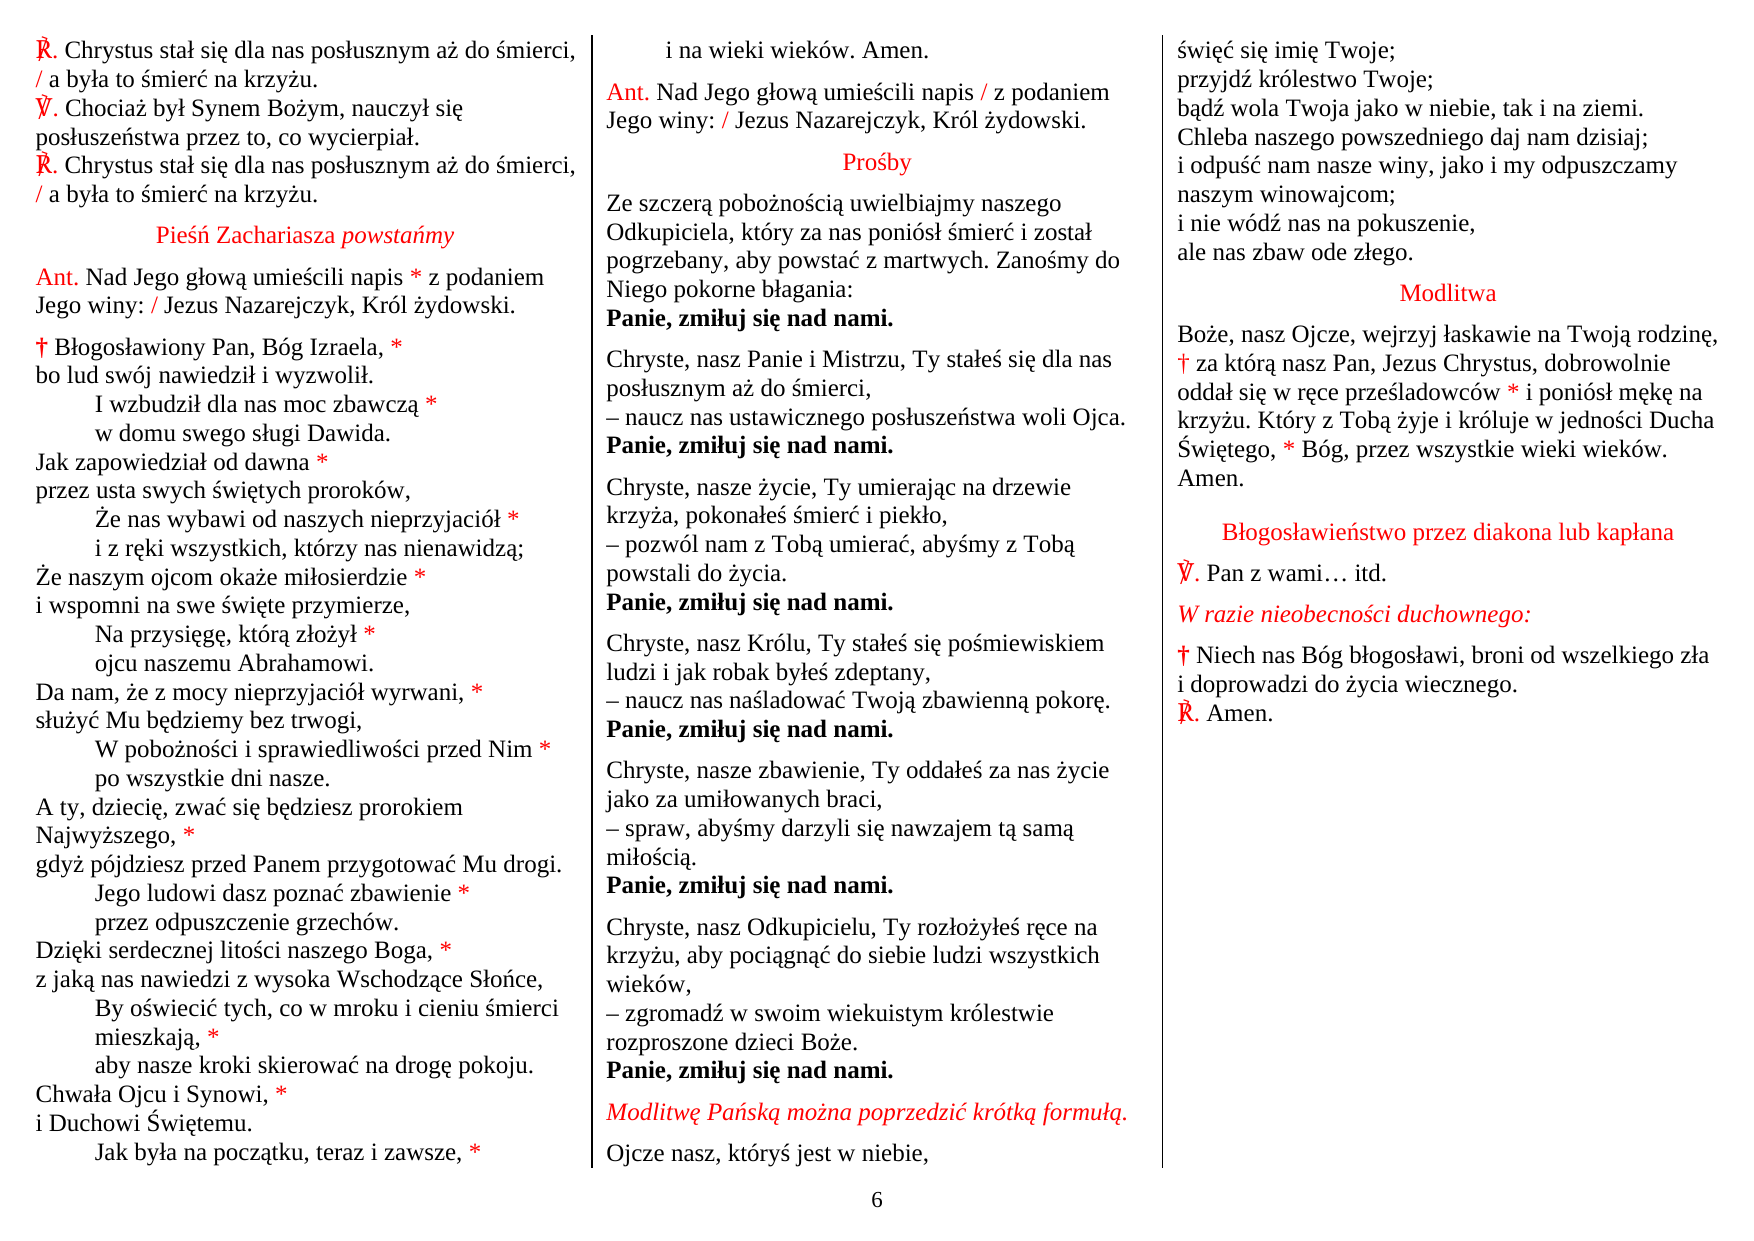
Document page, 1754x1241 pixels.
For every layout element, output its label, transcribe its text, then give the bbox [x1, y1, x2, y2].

text Jego ludowi dasz poznać zbawienie * [94, 878, 577, 907]
text W razie nieobecności duchownego: [1177, 599, 1718, 628]
text – naucz nas naśladować Twoją zbawienną pokorę. [606, 685, 1147, 714]
text Panie, zmiłuj się nad nami. [606, 714, 1147, 743]
text Panie, zmiłuj się nad nami. [606, 587, 1147, 615]
text – zgromadź w swoim wiekuistym królestwie rozproszone dzieci Boże. [606, 998, 1147, 1055]
text Modlitwa [1177, 278, 1718, 307]
text Boże, nasz Ojcze, wejrzyj łaskawie na Twoją rodzinę, † za którą nasz Pan, Jezus Chrystus, dobrowolnie oddał się w ręce prześladowców * i poniósł mękę na krzyżu. Który z Tobą żyje i króluje w jedności Ducha Świętego, * Bóg, przez wszystkie wieki wieków. Amen. [1177, 319, 1718, 492]
text Panie, zmiłuj się nad nami. [606, 303, 1147, 332]
text † Niech nas Bóg błogosławi, broni od wszelkiego zła i doprowadzi do życia wiecznego. [1177, 640, 1718, 698]
text – pozwól nam z Tobą umierać, abyśmy z Tobą powstali do życia. [606, 529, 1147, 587]
text Jak zapowiedział od dawna * [35, 447, 577, 475]
text A ty, dziecię, zwać się będziesz prorokiem Najwyższego, * [35, 792, 577, 849]
text ℣. Pan z wami… itd. [1177, 558, 1718, 587]
text † Błogosławiony Pan, Bóg Izraela, * [35, 332, 577, 360]
text i nie wódź nas na pokuszenie, [1177, 208, 1718, 237]
text ojcu naszemu Abrahamowi. [94, 648, 577, 677]
text – naucz nas ustawicznego posłuszeństwa woli Ojca. [606, 402, 1147, 430]
text Modlitwę Pańską można poprzedzić krótką formułą. [606, 1097, 1147, 1125]
text Ant. Nad Jego głową umieścili napis / z podaniem Jego winy: / Jezus Nazarejczyk, Król żydowski. [606, 77, 1147, 134]
text ℟. Chrystus stał się dla nas posłusznym aż do śmierci, / a była to śmierć na krzyżu. [35, 35, 577, 93]
text – spraw, abyśmy darzyli się nawzajem tą samą miłością. [606, 813, 1147, 870]
text gdyż pójdziesz przed Panem przygotować Mu drogi. [35, 849, 577, 878]
text Chryste, nasz Odkupicielu, Ty rozłożyłeś ręce na krzyżu, aby pociągnąć do siebie ludzi wszystkich wieków, [606, 912, 1147, 998]
text z jaką nas nawiedzi z wysoka Wschodzące Słońce, [35, 964, 577, 993]
text Panie, zmiłuj się nad nami. [606, 1055, 1147, 1084]
text By oświecić tych, co w mroku i cieniu śmierci mieszkają, * [94, 993, 577, 1050]
text i z ręki wszystkich, którzy nas nienawidzą; [94, 533, 577, 562]
text Że naszym ojcom okaże miłosierdzie * [35, 562, 577, 590]
text i odpuść nam nasze winy, jako i my odpuszczamy naszym winowajcom; [1177, 150, 1718, 208]
text i na wieki wieków. Amen. [665, 35, 1147, 64]
text Panie, zmiłuj się nad nami. [606, 430, 1147, 459]
text Ze szczerą pobożnością uwielbiajmy naszego Odkupiciela, który za nas poniósł śmierć i został pogrzebany, aby powstać z martwych. Zanośmy do Niego pokorne błagania: [606, 188, 1147, 303]
text przez odpuszczenie grzechów. [94, 907, 577, 935]
text Na przysięgę, którą złożył * [94, 619, 577, 648]
text Ant. Nad Jego głową umieścili napis * z podaniem Jego winy: / Jezus Nazarejczyk, Król żydowski. [35, 262, 577, 319]
text Jak była na początku, teraz i zawsze, * [94, 1137, 577, 1165]
text Że nas wybawi od naszych nieprzyjaciół * [94, 504, 577, 533]
text w domu swego sługi Dawida. [94, 418, 577, 447]
text W pobożności i sprawiedliwości przed Nim * [94, 734, 577, 763]
text przyjdź królestwo Twoje; [1177, 64, 1718, 93]
text ale nas zbaw ode złego. [1177, 237, 1718, 265]
text Chleba naszego powszedniego daj nam dzisiaj; [1177, 122, 1718, 150]
text przez usta swych świętych proroków, [35, 475, 577, 504]
text Da nam, że z mocy nieprzyjaciół wyrwani, * [35, 677, 577, 705]
text ℟. Amen. [1177, 698, 1718, 727]
text aby nasze kroki skierować na drogę pokoju. [94, 1050, 577, 1079]
text ℣. Chociaż był Synem Bożym, nauczył się posłuszeństwa przez to, co wycierpiał. [35, 93, 577, 150]
text Pieśń Zachariasza powstańmy [35, 220, 577, 249]
text bo lud swój nawiedził i wyzwolił. [35, 360, 577, 389]
text po wszystkie dni nasze. [94, 763, 577, 792]
text i Duchowi Świętemu. [35, 1108, 577, 1137]
text Chryste, nasze zbawienie, Ty oddałeś za nas życie jako za umiłowanych braci, [606, 755, 1147, 813]
text Panie, zmiłuj się nad nami. [606, 870, 1147, 899]
text służyć Mu będziemy bez trwogi, [35, 705, 577, 734]
text święć się imię Twoje; [1177, 35, 1718, 64]
text Chryste, nasz Panie i Mistrzu, Ty stałeś się dla nas posłusznym aż do śmierci, [606, 344, 1147, 402]
text Chwała Ojcu i Synowi, * [35, 1079, 577, 1108]
text Chryste, nasz Królu, Ty stałeś się pośmiewiskiem ludzi i jak robak byłeś zdeptany, [606, 628, 1147, 685]
text I wzbudził dla nas moc zbawczą * [94, 389, 577, 418]
text i wspomni na swe święte przymierze, [35, 590, 577, 619]
text Błogosławieństwo przez diakona lub kapłana [1177, 517, 1718, 545]
text bądź wola Twoja jako w niebie, tak i na ziemi. [1177, 93, 1718, 122]
text Ojcze nasz, któryś jest w niebie, [606, 1138, 1147, 1167]
text Prośby [606, 147, 1147, 175]
text Dzięki serdecznej litości naszego Boga, * [35, 935, 577, 964]
text Chryste, nasze życie, Ty umierając na drzewie krzyża, pokonałeś śmierć i piekło, [606, 472, 1147, 529]
text ℟. Chrystus stał się dla nas posłusznym aż do śmierci, / a była to śmierć na krzyżu. [35, 150, 577, 208]
